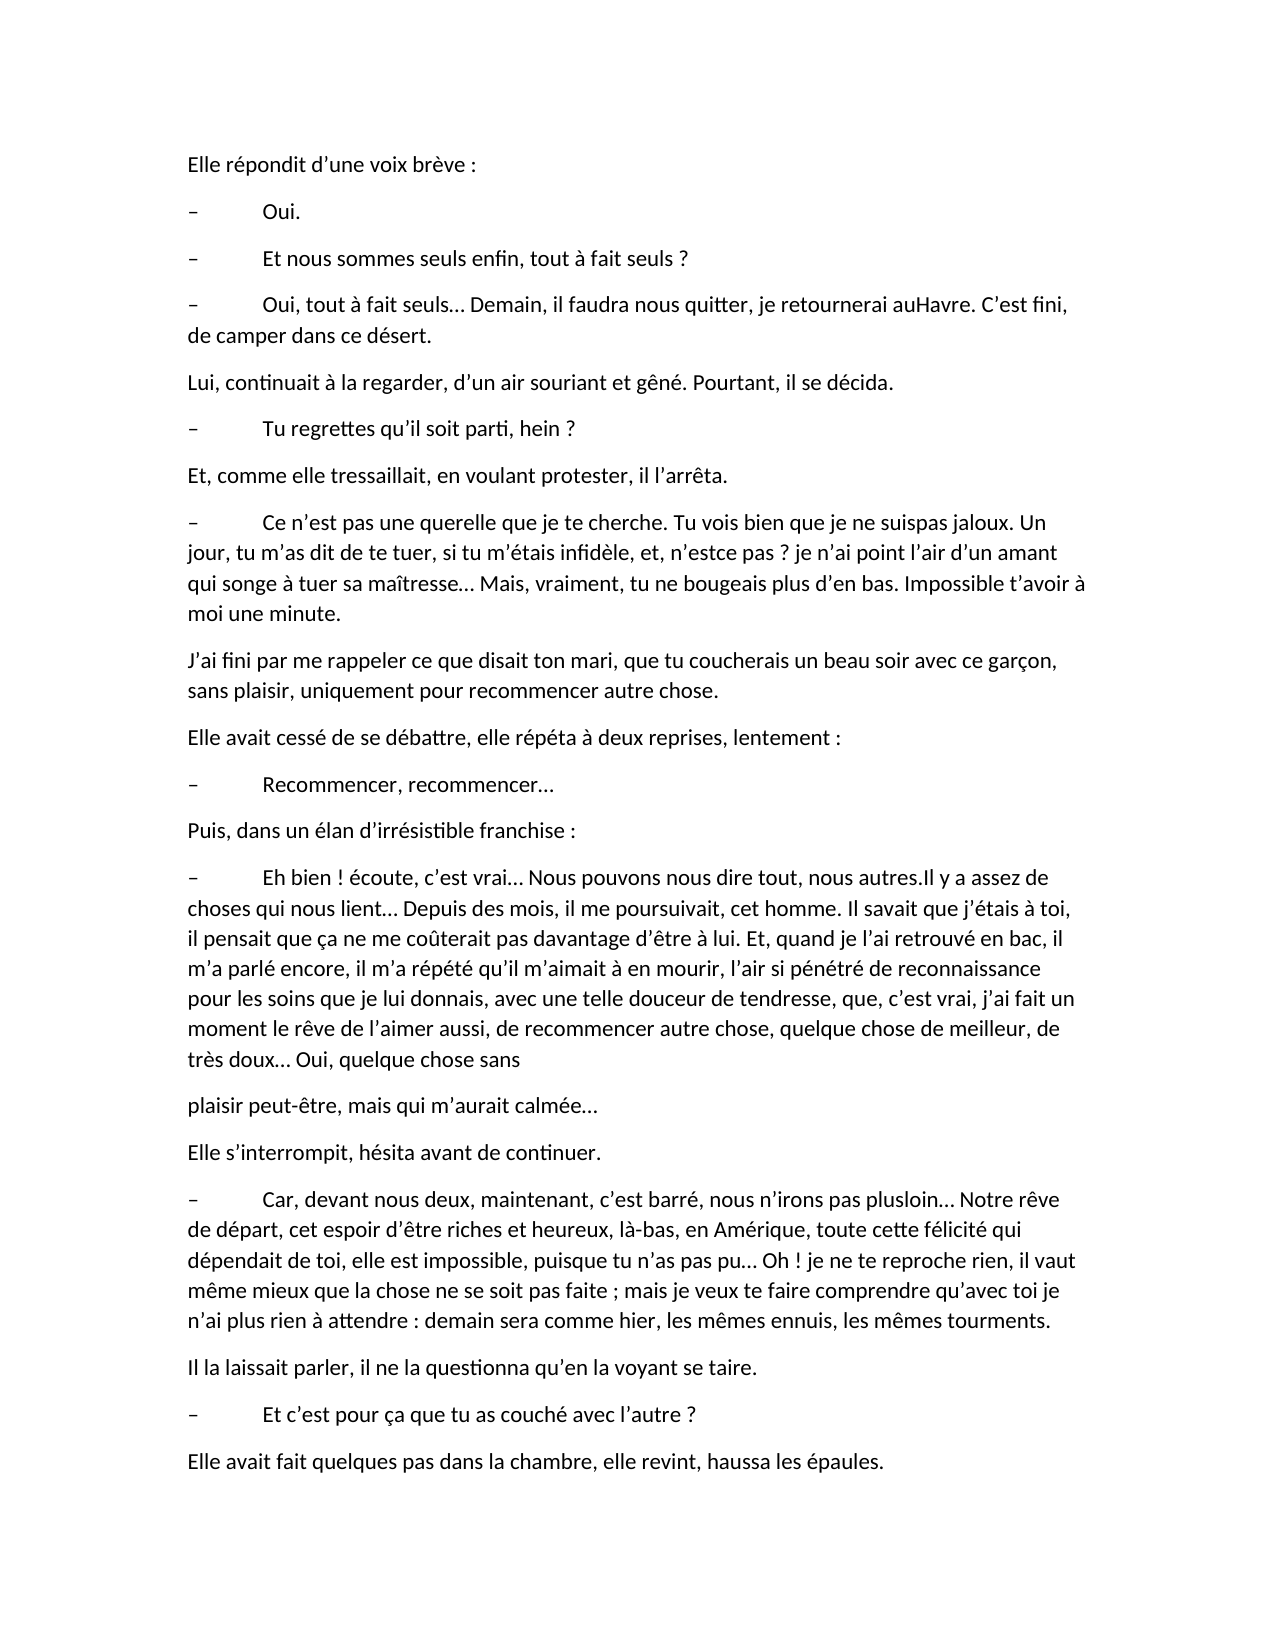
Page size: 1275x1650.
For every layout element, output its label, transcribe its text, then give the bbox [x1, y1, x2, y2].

text Et, comme elle tressaillait, en voulant protester, il l’arrêta. [187, 461, 1087, 489]
text Elle avait fait quelques pas dans la chambre, elle revint, haussa les épaules. [187, 1447, 1087, 1475]
text Elle s’interrompit, hésita avant de continuer. [187, 1138, 1087, 1167]
text – Et c’est pour ça que tu as couché avec l’autre ? [187, 1400, 1087, 1428]
text Puis, dans un élan d’irrésistible franchise : [187, 817, 1087, 845]
text Lui, continuait à la regarder, d’un air souriant et gêné. Pourtant, il se décida. [187, 368, 1087, 396]
text – Et nous sommes seuls enfin, tout à fait seuls ? [187, 244, 1087, 272]
text – Car, devant nous deux, maintenant, c’est barré, nous n’irons pas plusloin… Notre rêve de départ, cet espoir d’être riches et heureux, là-bas, en Amérique, toute cette félicité qui dépendait de toi, elle est impossible, puisque tu n’as pas pu… Oh ! je ne te reproche rien, il vaut même mieux que la chose ne se soit pas faite ; mais je veux te faire comprendre qu’avec toi je n’ai plus rien à attendre : demain sera comme hier, les mêmes ennuis, les mêmes tourments. [187, 1185, 1087, 1334]
text – Oui. [187, 197, 1087, 225]
text – Eh bien ! écoute, c’est vrai… Nous pouvons nous dire tout, nous autres.Il y a assez de choses qui nous lient… Depuis des mois, il me poursuivait, cet homme. Il savait que j’étais à toi, il pensait que ça ne me coûterait pas davantage d’être à lui. Et, quand je l’ai retrouvé en bac, il m’a parlé encore, il m’a répété qu’il m’aimait à en mourir, l’air si pénétré de reconnaissance pour les soins que je lui donnais, avec une telle douceur de tendresse, que, c’est vrai, j’ai fait un moment le rêve de l’aimer aussi, de recommencer autre chose, quelque chose de meilleur, de très doux… Oui, quelque chose sans [187, 863, 1087, 1073]
text plaisir peut-être, mais qui m’aurait calmée… [187, 1092, 1087, 1120]
text Elle répondit d’une voix brève : [187, 150, 1087, 178]
text – Recommencer, recommencer… [187, 770, 1087, 798]
text – Oui, tout à fait seuls… Demain, il faudra nous quitter, je retournerai auHavre. C’est fini, de camper dans ce désert. [187, 291, 1087, 349]
text Il la laissait parler, il ne la questionna qu’en la voyant se taire. [187, 1353, 1087, 1381]
text J’ai fini par me rappeler ce que disait ton mari, que tu coucherais un beau soir avec ce garçon, sans plaisir, uniquement pour recommencer autre chose. [187, 646, 1087, 704]
text – Tu regrettes qu’il soit parti, hein ? [187, 414, 1087, 443]
text – Ce n’est pas une querelle que je te cherche. Tu vois bien que je ne suispas jaloux. Un jour, tu m’as dit de te tuer, si tu m’étais infidèle, et, n’estce pas ? je n’ai point l’air d’un amant qui songe à tuer sa maîtresse… Mais, vraiment, tu ne bougeais plus d’en bas. Impossible t’avoir à moi une minute. [187, 508, 1087, 627]
text Elle avait cessé de se débattre, elle répéta à deux reprises, lentement : [187, 723, 1087, 751]
